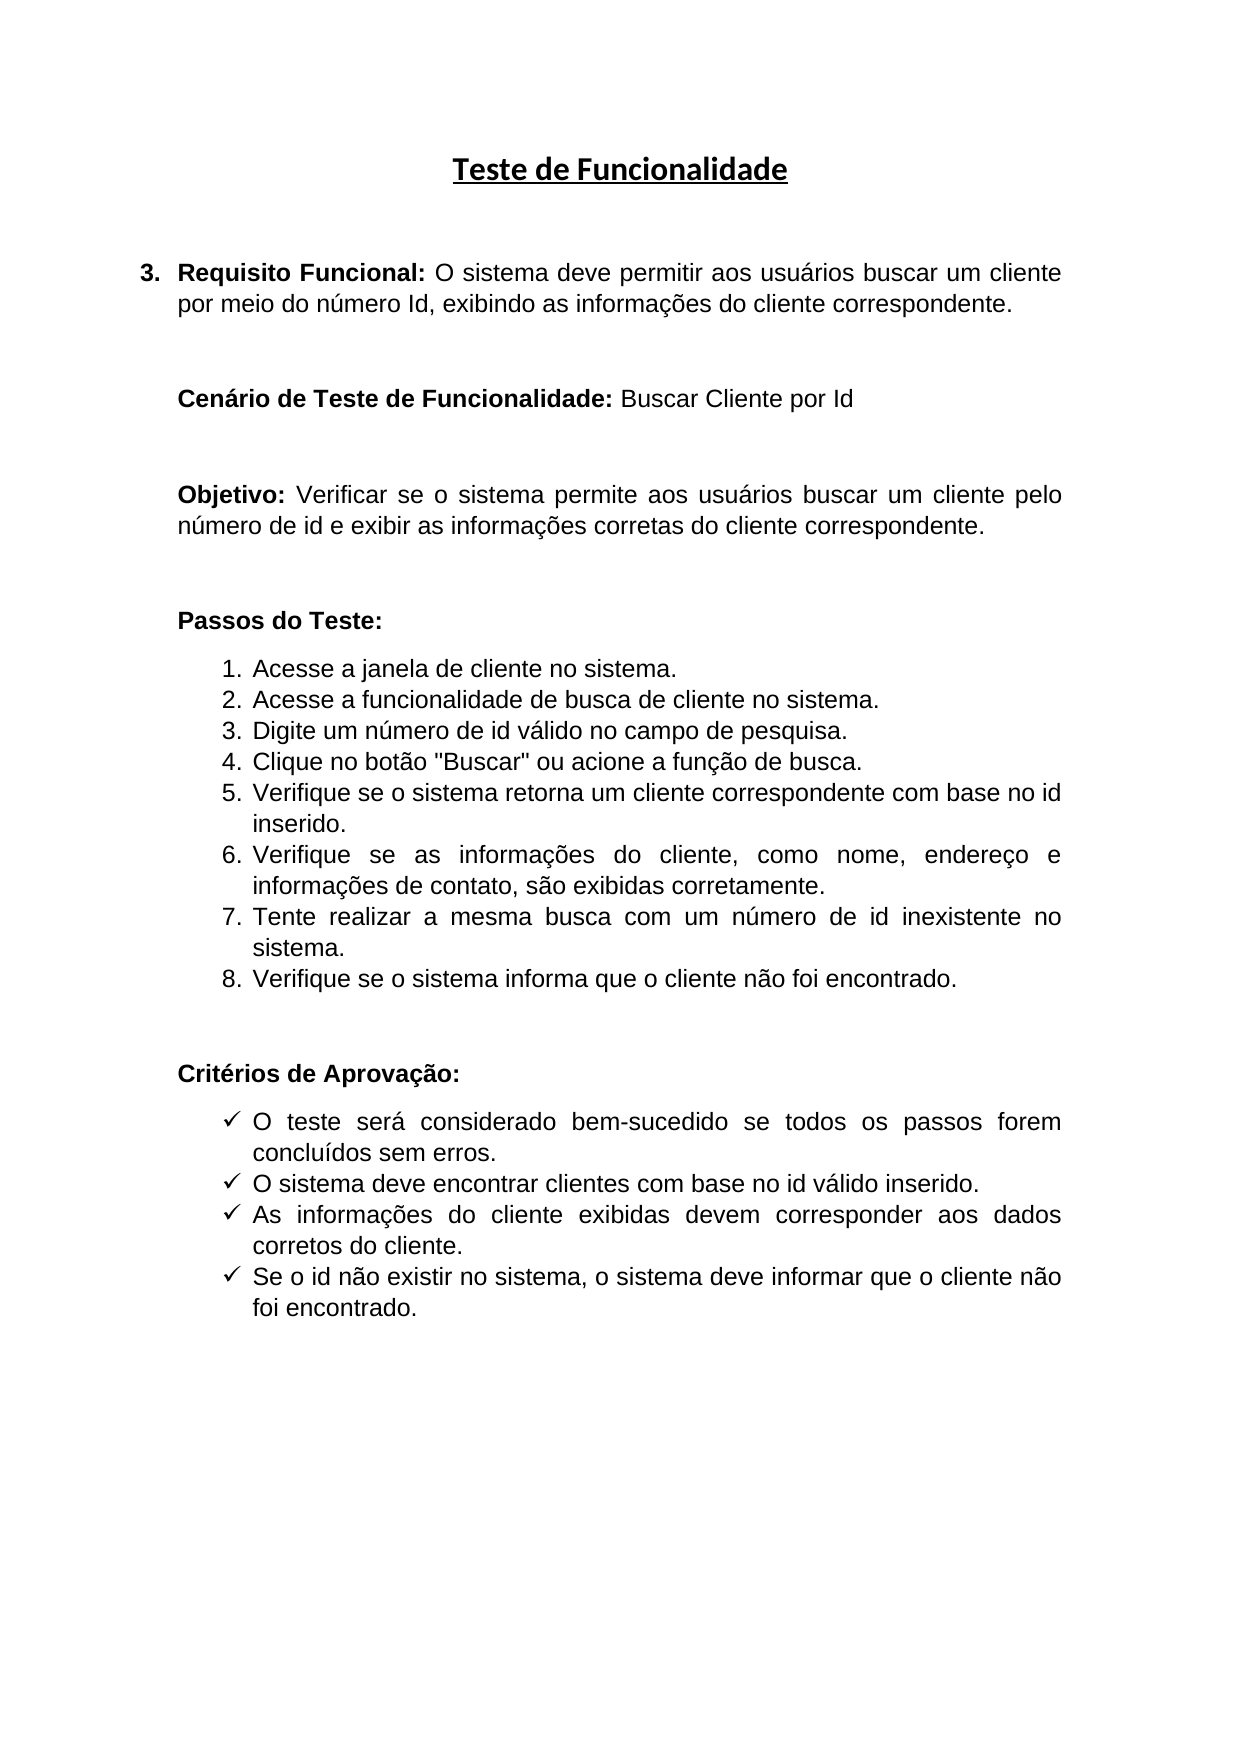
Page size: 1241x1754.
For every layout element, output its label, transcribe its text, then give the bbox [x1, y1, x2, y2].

list Verifique se as informações do cliente, como nome, endereço e informações de contato, são exibidas corretamente. [222, 840, 1063, 900]
list Tente realizar a mesma busca com um número de id inexistente no sistema. [222, 902, 1063, 962]
list O teste será considerado bem-sucedido se todos os passos forem concluídos sem erros. [222, 1107, 1063, 1167]
list O sistema deve encontrar clientes com base no id válido inserido. [222, 1169, 1063, 1198]
text Critérios de Aprovação: [177, 1059, 1063, 1088]
list Se o id não existir no sistema, o sistema deve informar que o cliente não foi encontrado. [222, 1262, 1063, 1322]
list Digite um número de id válido no campo de pesquisa. [222, 716, 1063, 745]
list Verifique se o sistema retorna um cliente correspondente com base no id inserido. [222, 778, 1063, 838]
list Requisito Funcional: O sistema deve permitir aos usuários buscar um cliente por meio do número Id, exibindo as informações do cliente correspondente. [140, 258, 1063, 318]
text Cenário de Teste de Funcionalidade: Buscar Cliente por Id [177, 384, 1063, 413]
list Verifique se o sistema informa que o cliente não foi encontrado. [222, 964, 1063, 993]
text Teste de Funcionalidade [177, 148, 1063, 188]
list Acesse a funcionalidade de busca de cliente no sistema. [222, 685, 1063, 714]
text Passos do Teste: [177, 606, 1063, 635]
text Objetivo: Verificar se o sistema permite aos usuários buscar um cliente pelo número de id e exibir as informações corretas do cliente correspondente. [177, 480, 1063, 539]
list Acesse a janela de cliente no sistema. [222, 654, 1063, 683]
list As informações do cliente exibidas devem corresponder aos dados corretos do cliente. [222, 1200, 1063, 1260]
list Clique no botão "Buscar" ou acione a função de busca. [222, 747, 1063, 776]
